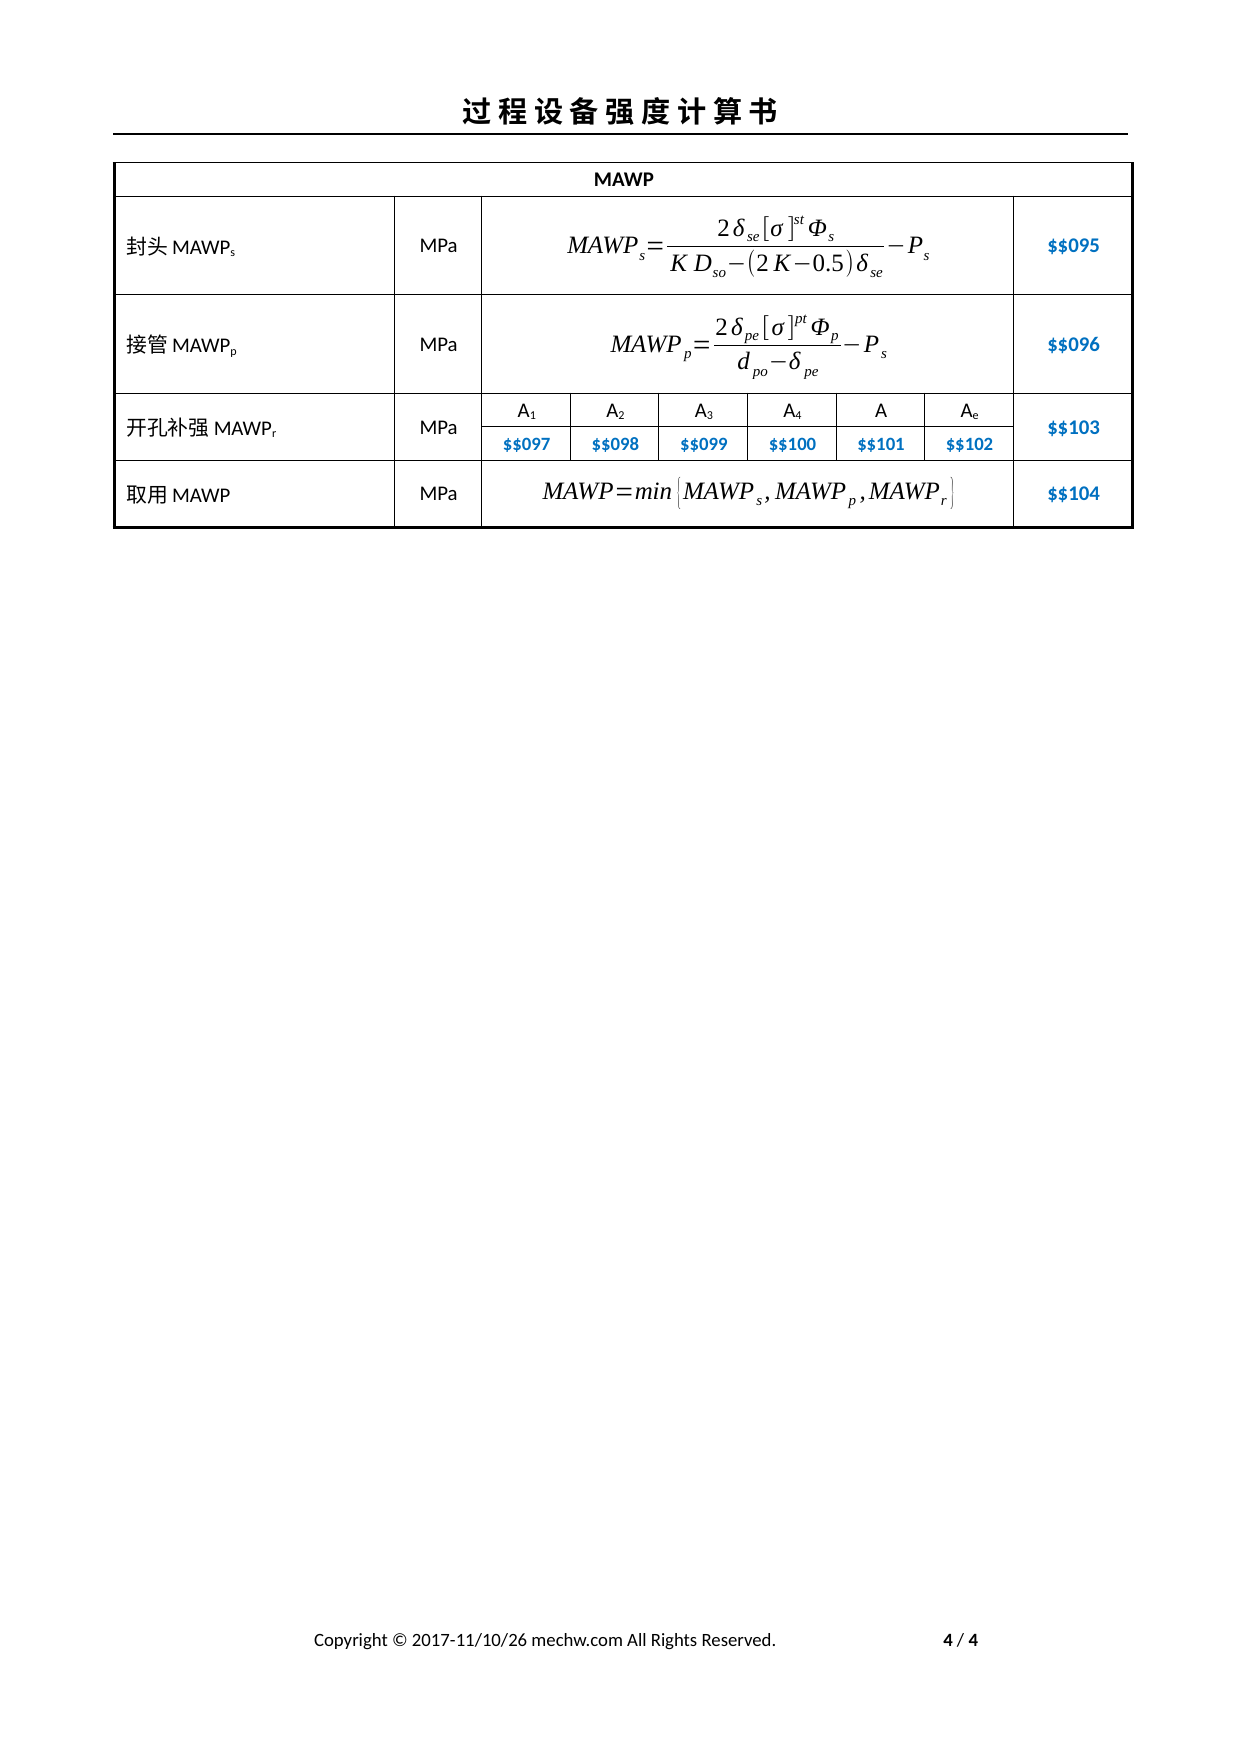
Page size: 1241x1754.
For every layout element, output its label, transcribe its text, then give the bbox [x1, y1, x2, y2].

table_cell $$100 [748, 427, 836, 460]
table_cell 取用MAWP [116, 461, 394, 526]
table_cell $$099 [659, 427, 747, 460]
table_cell $$101 [837, 427, 924, 460]
table_cell $$098 [571, 427, 658, 460]
table_cell $$095 [1014, 197, 1131, 294]
table_cell A4 [748, 394, 836, 426]
table_cell MAWP [116, 163, 1131, 196]
table_cell [482, 197, 1013, 294]
table_cell MPa [395, 197, 481, 294]
table_cell 接管MAWPp [116, 295, 394, 393]
table_cell $$096 [1014, 295, 1131, 393]
table_cell A1 [482, 394, 570, 426]
table_cell MPa [395, 394, 481, 460]
table_cell A2 [571, 394, 658, 426]
table_cell $$102 [925, 427, 1013, 460]
table_cell A3 [659, 394, 747, 426]
table_cell MPa [395, 295, 481, 393]
table_cell A [837, 394, 924, 426]
table_cell $$104 [1014, 461, 1131, 526]
table_cell 封头MAWPs [116, 197, 394, 294]
table_cell Ae [925, 394, 1013, 426]
table_cell 开孔补强MAWPr [116, 394, 394, 460]
table_cell $$103 [1014, 394, 1131, 460]
table_cell MPa [395, 461, 481, 526]
table_cell [482, 295, 1013, 393]
table_cell $$097 [482, 427, 570, 460]
table_cell [482, 461, 1013, 526]
